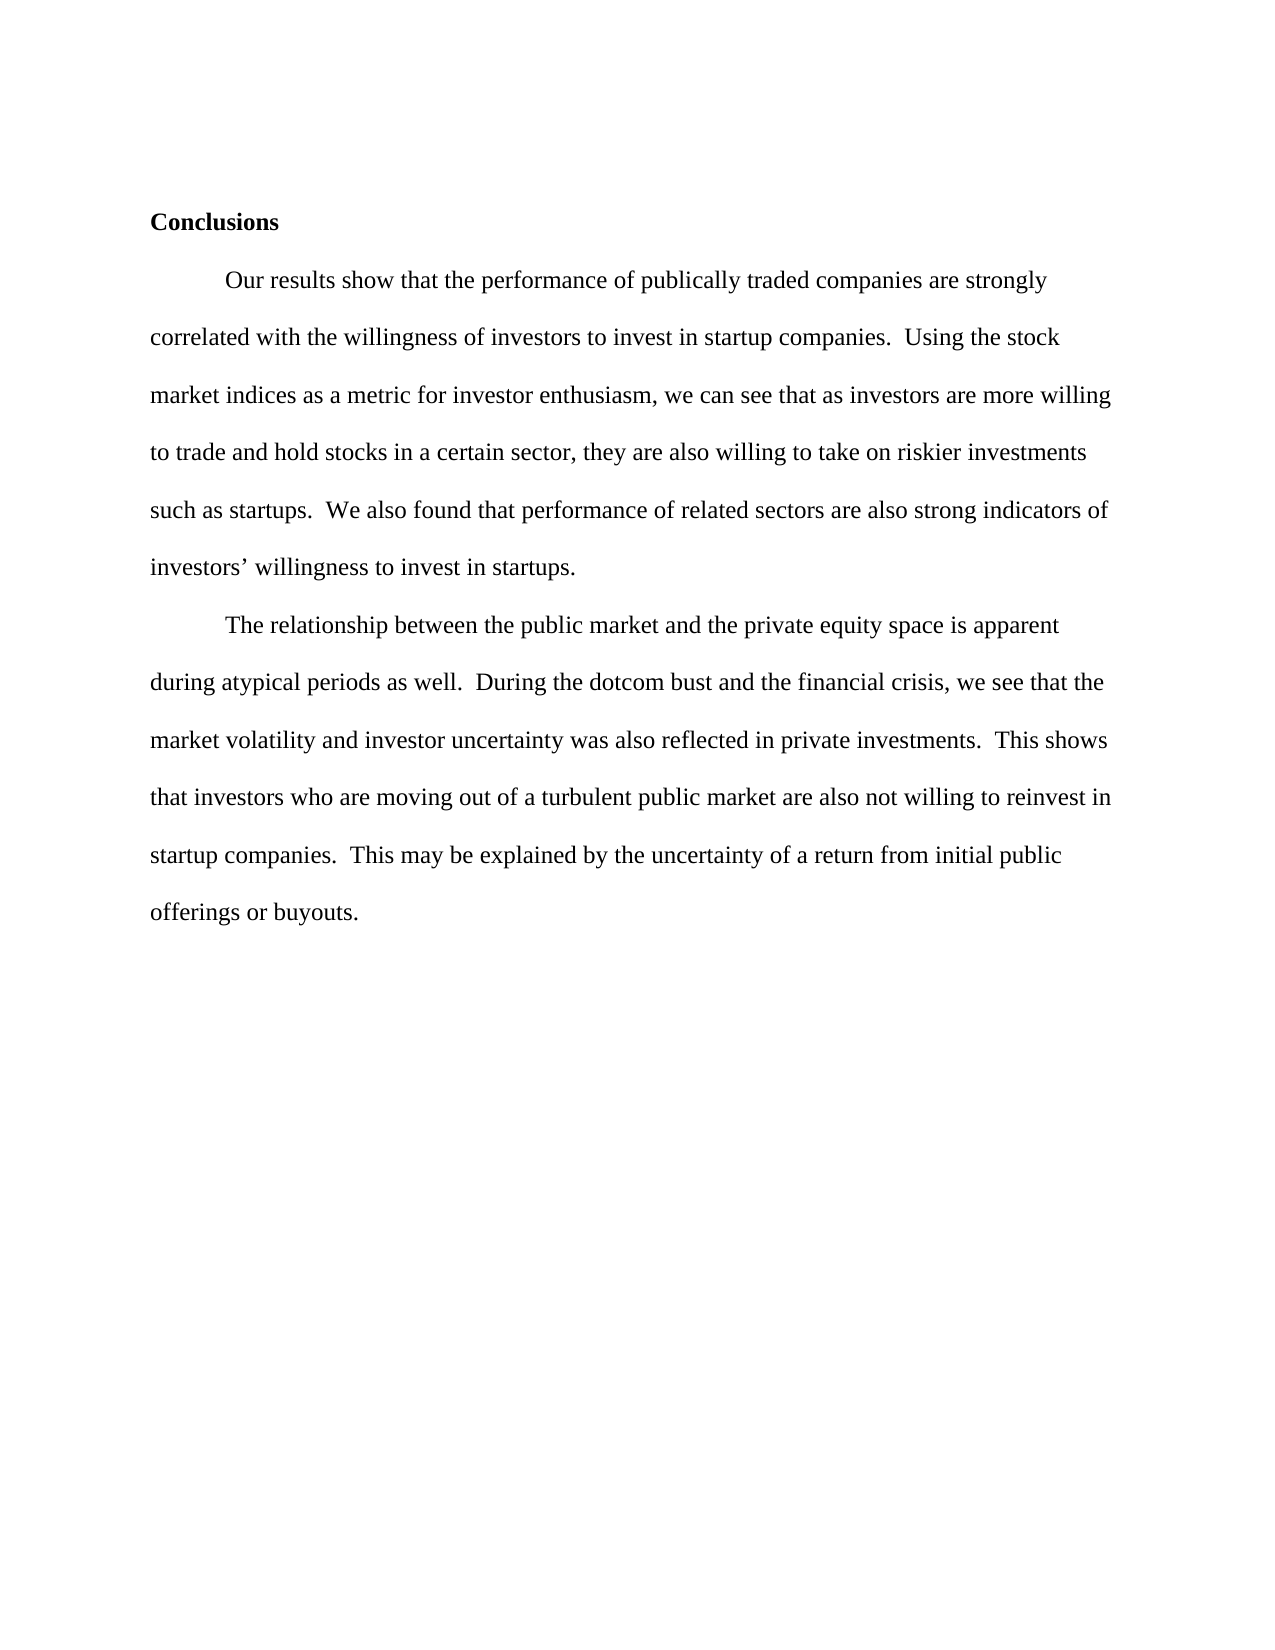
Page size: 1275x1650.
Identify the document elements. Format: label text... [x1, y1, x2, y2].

text Conclusions [150, 207, 1125, 236]
text Our results show that the performance of publically traded companies are strongly correlated with the willingness of investors to invest in startup companies. Using the stock market indices as a metric for investor enthusiasm, we can see that as investors are more willing to trade and hold stocks in a certain sector, they are also willing to take on riskier investments such as startups. We also found that performance of related sectors are also strong indicators of investors’ willingness to invest in startups. [150, 265, 1125, 581]
text The relationship between the public market and the private equity space is apparent during atypical periods as well. During the dotcom bust and the financial crisis, we see that the market volatility and investor uncertainty was also reflected in private investments. This shows that investors who are moving out of a turbulent public market are also not willing to reinvest in startup companies. This may be explained by the uncertainty of a return from initial public offerings or buyouts. [150, 610, 1125, 926]
